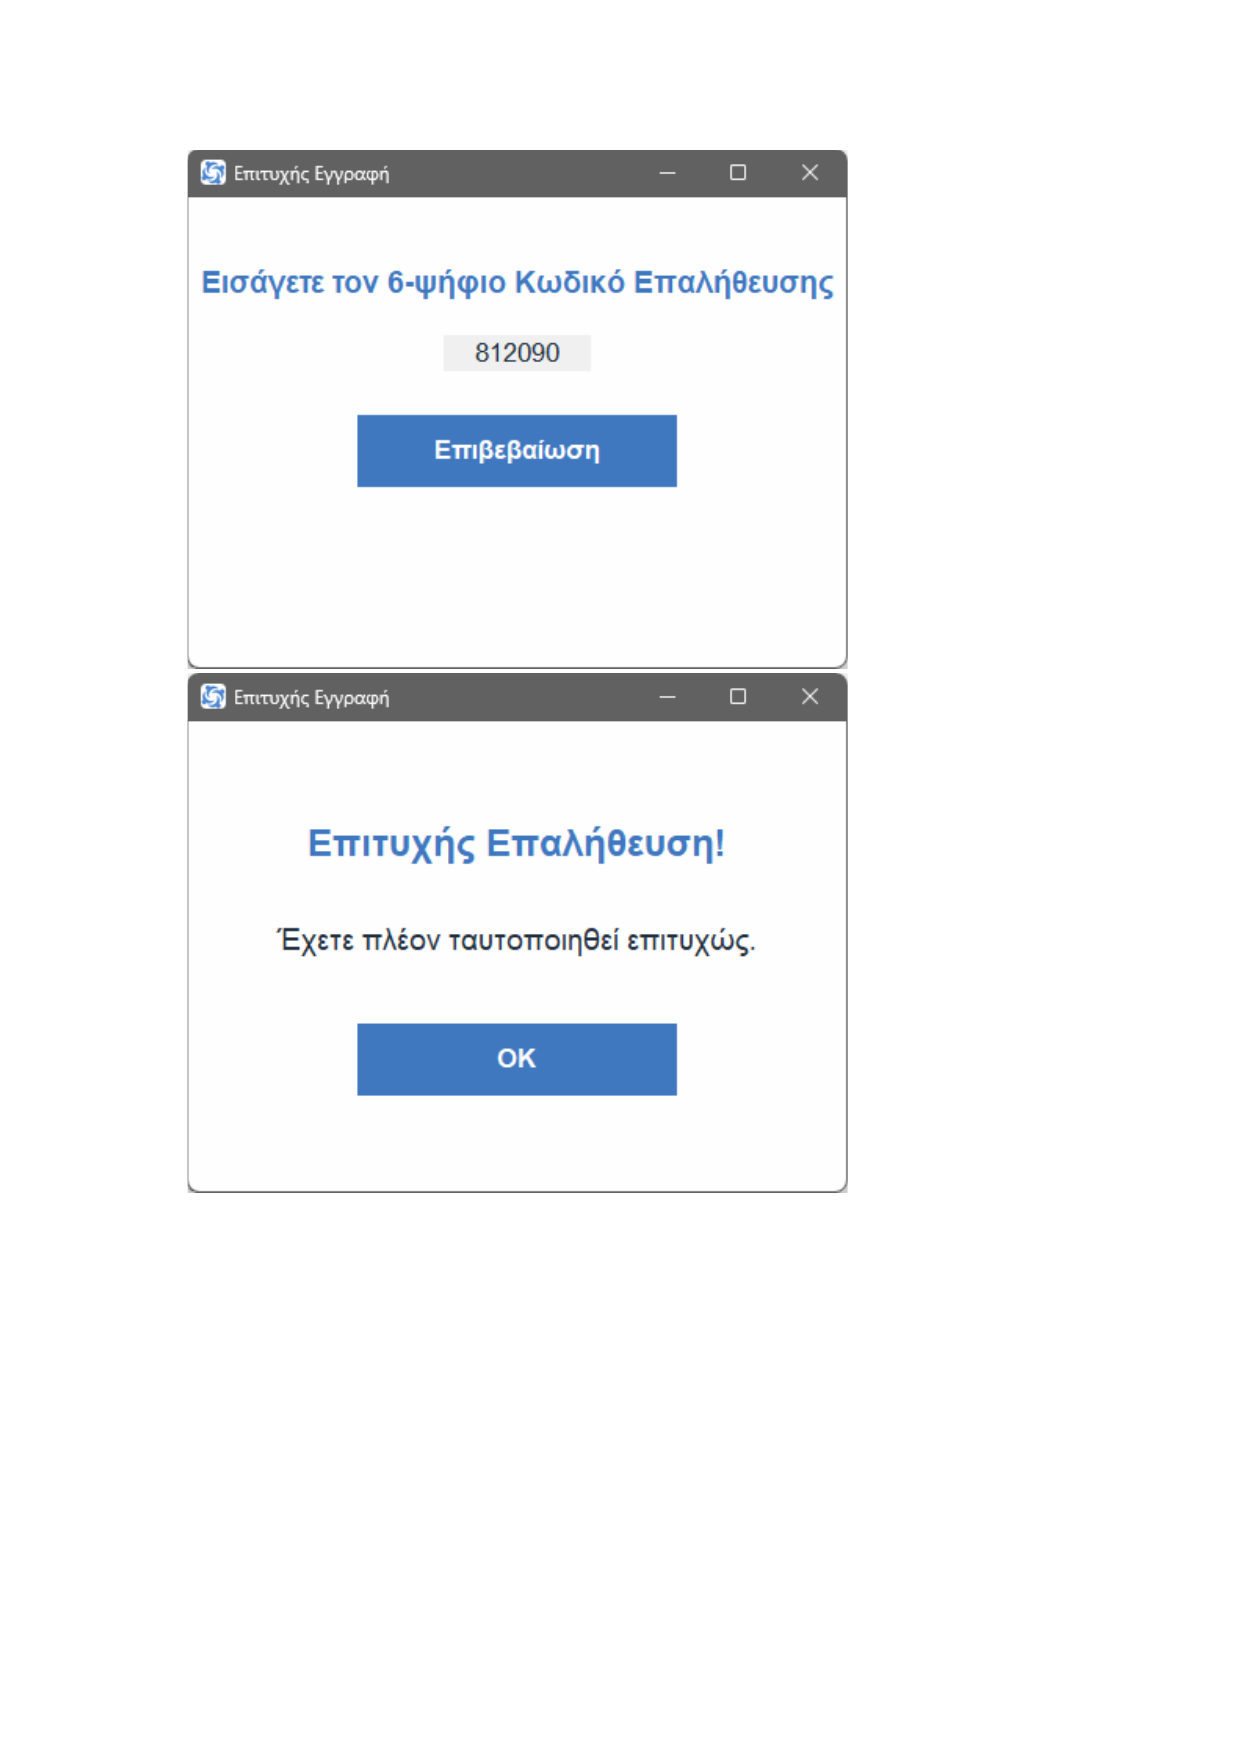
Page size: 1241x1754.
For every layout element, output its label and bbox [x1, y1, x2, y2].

picture [187, 673, 848, 1193]
picture [187, 150, 848, 669]
